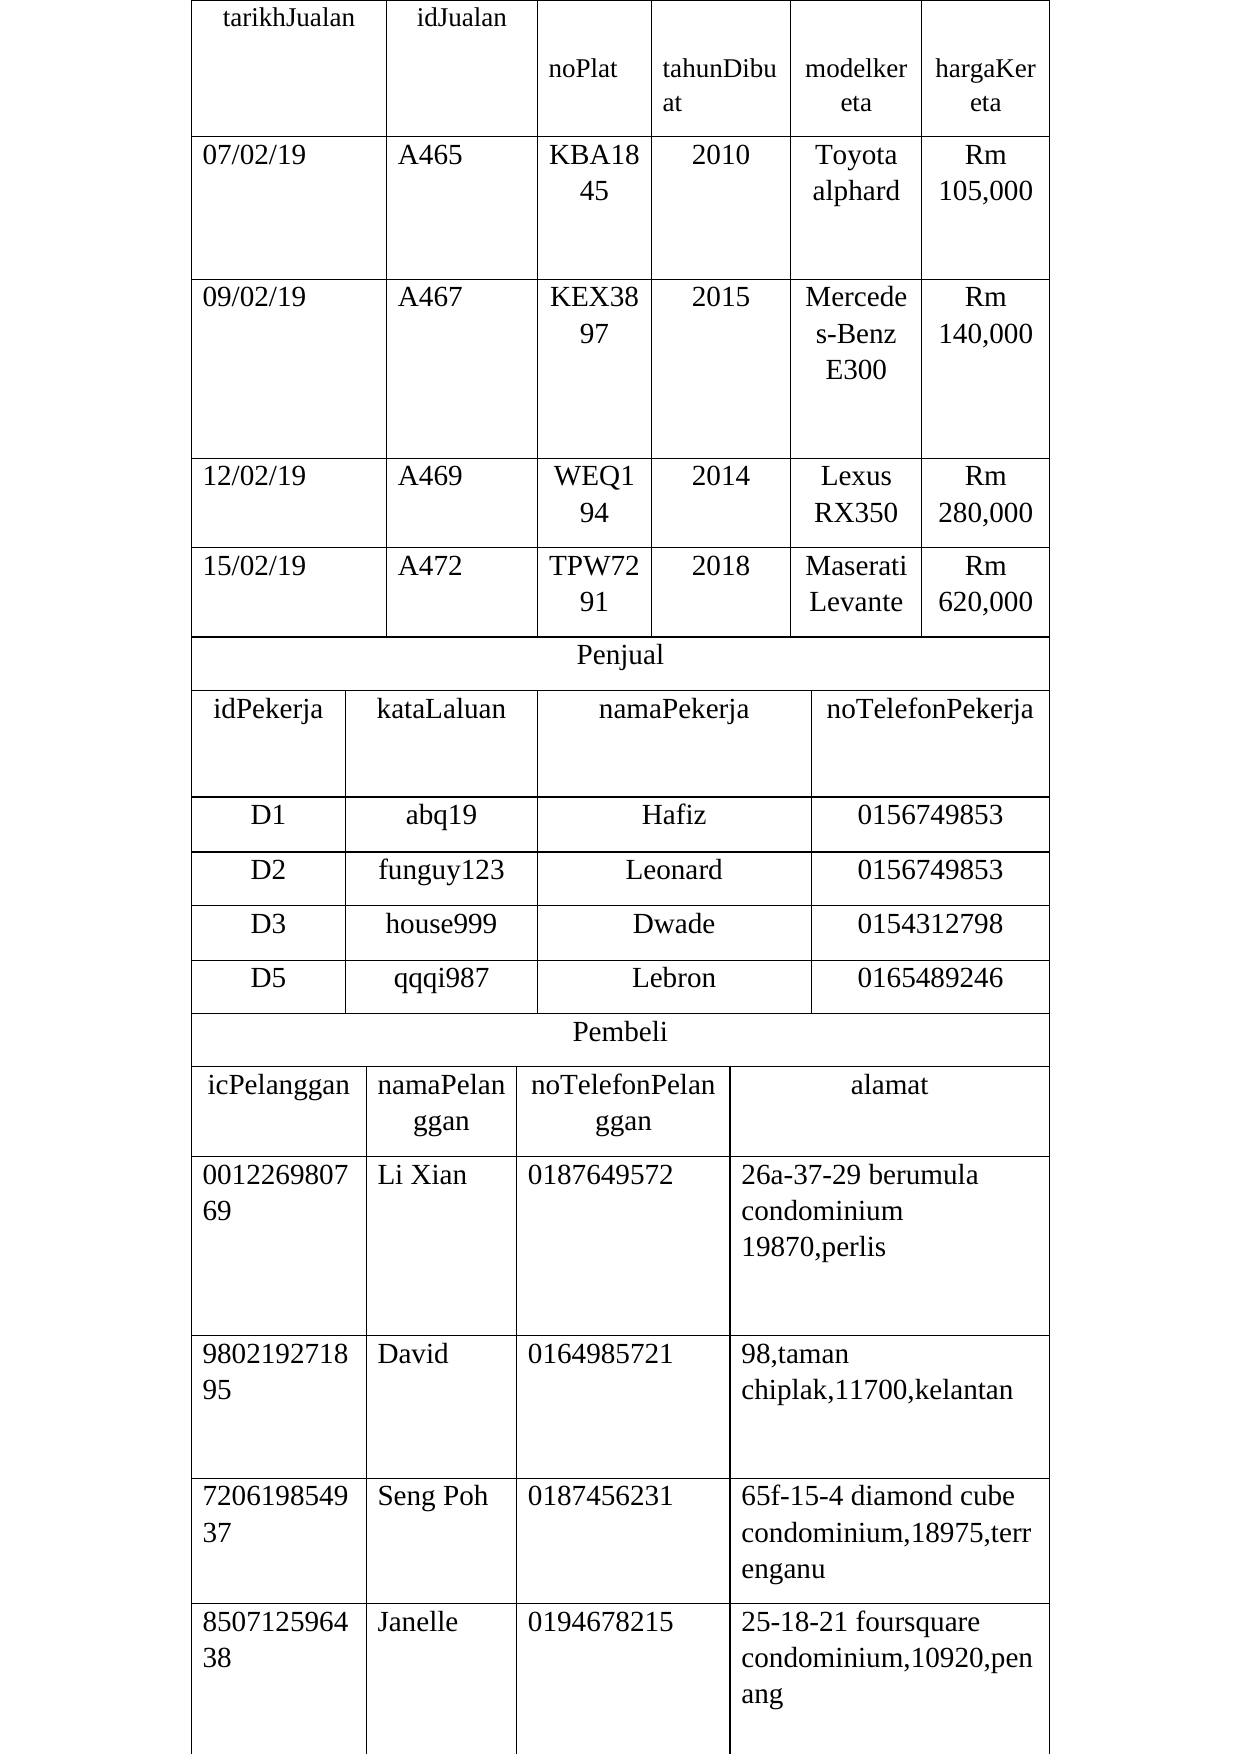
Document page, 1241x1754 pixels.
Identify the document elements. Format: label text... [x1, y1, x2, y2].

table_cell 0156749853 [812, 853, 1049, 905]
table_cell 2018 [652, 548, 790, 636]
table_cell David [367, 1336, 516, 1477]
table_cell Seng Poh [367, 1479, 516, 1603]
table_cell icPelanggan [192, 1067, 366, 1156]
table_cell TPW7291 [538, 548, 651, 636]
table_header [791, 1, 921, 51]
table_cell 26a-37-29 berumula condominium 19870,perlis [731, 1157, 1049, 1335]
table_cell 09/02/19 [192, 280, 386, 457]
table_cell Janelle [367, 1604, 516, 1754]
table_cell Rm 280,000 [922, 459, 1049, 547]
table_cell 0165489246 [812, 961, 1049, 1013]
table_cell funguy123 [346, 853, 537, 905]
table_cell 2015 [652, 280, 790, 457]
table_cell 850712596438 [192, 1604, 366, 1754]
table_cell Mercedes-Benz E300 [791, 280, 921, 457]
table_cell 98,taman chiplak,11700,kelantan [731, 1336, 1049, 1477]
table_cell 0154312798 [812, 906, 1049, 959]
table_cell A465 [387, 137, 537, 278]
table_cell D3 [192, 906, 345, 959]
table_cell Lebron [538, 961, 811, 1013]
table_cell 07/02/19 [192, 137, 386, 278]
table_cell 15/02/19 [192, 548, 386, 636]
table_cell Lexus RX350 [791, 459, 921, 547]
table_cell 720619854937 [192, 1479, 366, 1603]
table_header tarikhJualan [192, 1, 386, 136]
table_cell A467 [387, 280, 537, 457]
table_cell D2 [192, 853, 345, 905]
table_cell A469 [387, 459, 537, 547]
table_cell 0156749853 [812, 798, 1049, 851]
table_cell KBA1845 [538, 137, 651, 278]
table_cell 0164985721 [517, 1336, 729, 1477]
table_cell A472 [387, 548, 537, 636]
table_cell 980219271895 [192, 1336, 366, 1477]
table_cell Rm 140,000 [922, 280, 1049, 457]
table_cell 0187649572 [517, 1157, 729, 1335]
table_cell qqqi987 [346, 961, 537, 1013]
table_cell alamat [731, 1067, 1049, 1156]
table_cell hargaKereta [922, 51, 1049, 136]
table_cell 2014 [652, 459, 790, 547]
table_cell house999 [346, 906, 537, 959]
table_header idJualan [387, 1, 537, 136]
table_cell D1 [192, 798, 345, 851]
table_cell Leonard [538, 853, 811, 905]
table_header [652, 1, 790, 51]
table_cell noTelefonPelanggan [517, 1067, 729, 1156]
table_cell namaPekerja [538, 691, 811, 796]
table_cell Penjual [192, 638, 1049, 690]
table_cell 0187456231 [517, 1479, 729, 1603]
table_cell WEQ194 [538, 459, 651, 547]
table_cell Rm 105,000 [922, 137, 1049, 278]
table_cell 65f-15-4 diamond cube condominium,18975,terrenganu [731, 1479, 1049, 1603]
table_cell Toyota alphard [791, 137, 921, 278]
table_cell 2010 [652, 137, 790, 278]
table_cell namaPelanggan [367, 1067, 516, 1156]
table_cell Rm 620,000 [922, 548, 1049, 636]
table_cell Dwade [538, 906, 811, 959]
table_cell noTelefonPekerja [812, 691, 1049, 796]
table_cell idPekerja [192, 691, 345, 796]
table_cell 12/02/19 [192, 459, 386, 547]
table_cell noPlat [538, 51, 651, 136]
table_cell Pembeli [192, 1014, 1049, 1066]
table_cell KEX3897 [538, 280, 651, 457]
table_cell D5 [192, 961, 345, 1013]
table_header [538, 1, 651, 51]
table_cell 001226980769 [192, 1157, 366, 1335]
table_cell Maserati Levante [791, 548, 921, 636]
table_cell abq19 [346, 798, 537, 851]
table_cell Li Xian [367, 1157, 516, 1335]
table_cell 0194678215 [517, 1604, 729, 1754]
table_header [922, 1, 1049, 51]
table_cell Hafiz [538, 798, 811, 851]
table_cell kataLaluan [346, 691, 537, 796]
table_cell modelkereta [791, 51, 921, 136]
table_cell tahunDibuat [652, 51, 790, 136]
table_cell 25-18-21 foursquare condominium,10920,penang [731, 1604, 1049, 1754]
